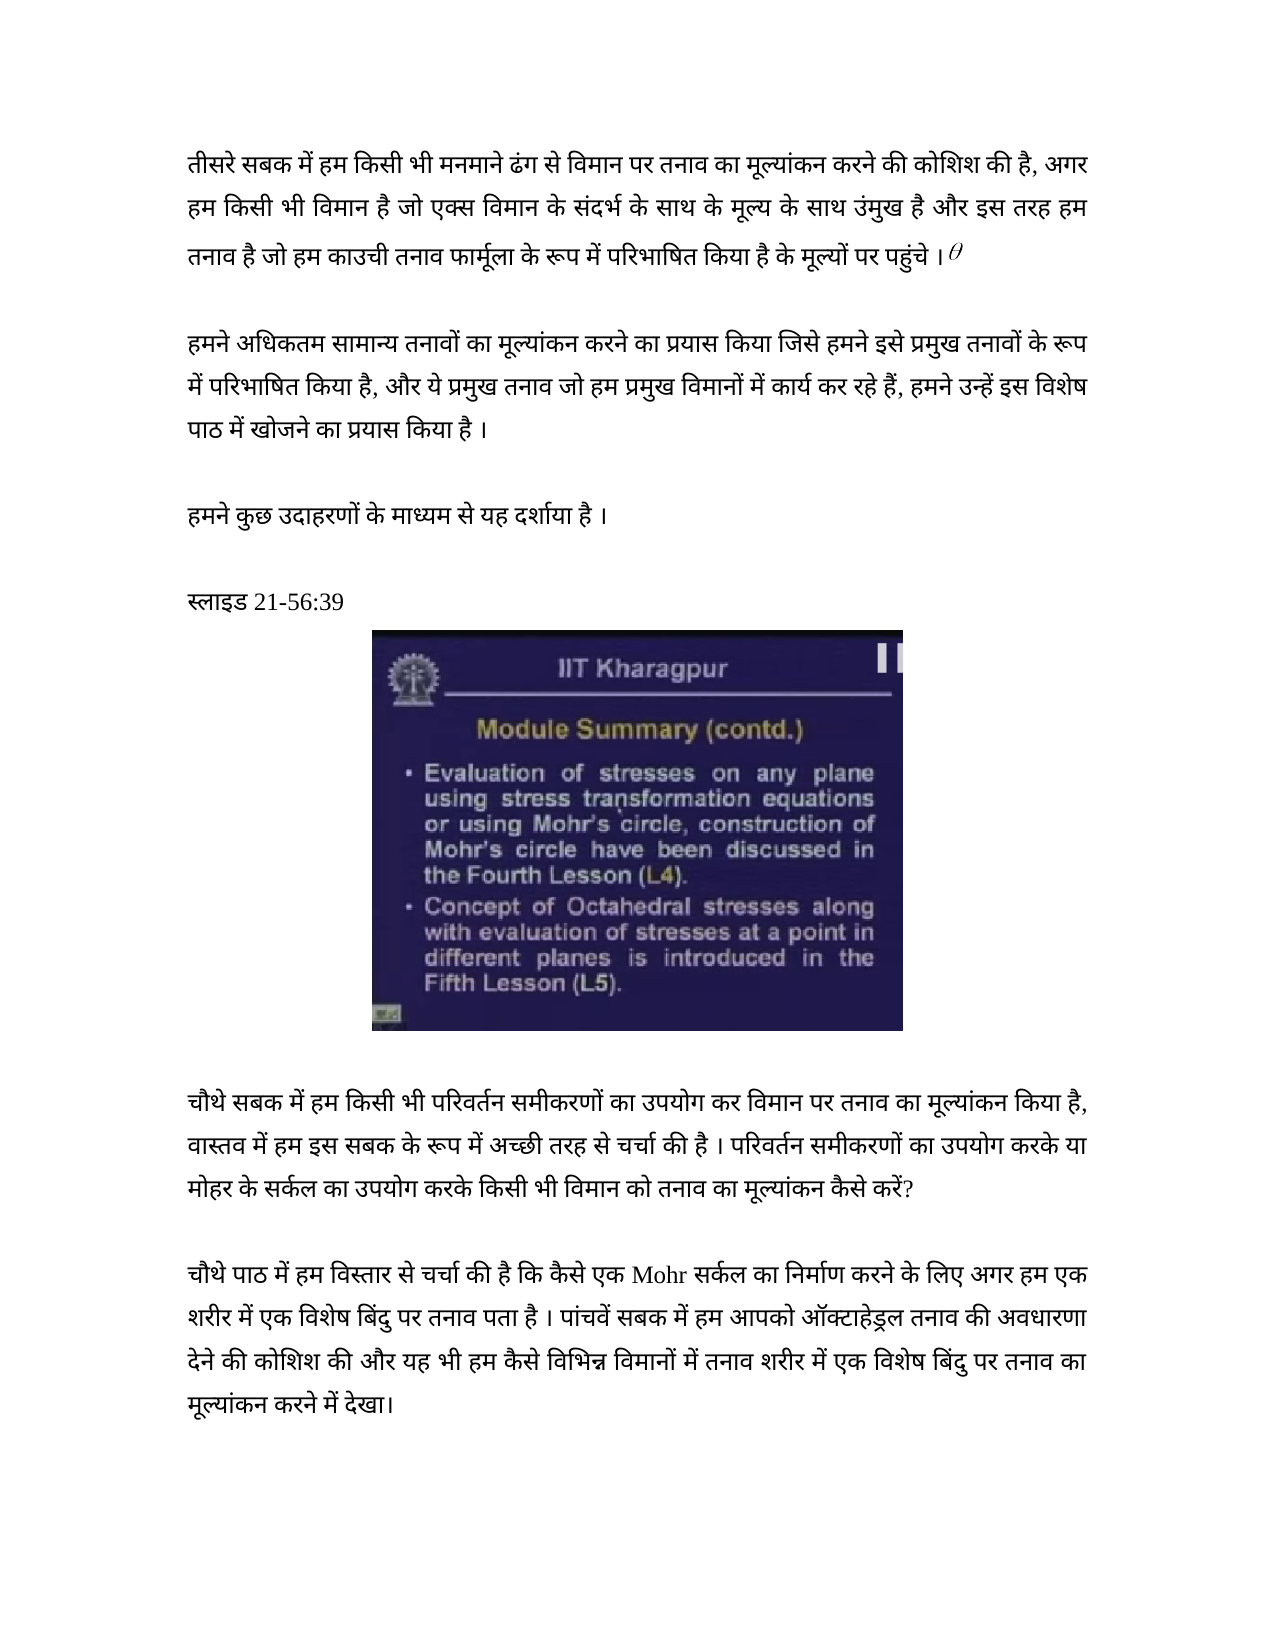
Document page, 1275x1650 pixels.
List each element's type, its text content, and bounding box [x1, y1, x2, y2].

text हमने कुछ उदाहरणों के माध्यम से यह दर्शाया है । [187, 501, 1087, 530]
text स्लाइड 21-56:39 [187, 587, 1087, 616]
text चौथे पाठ में हम विस्तार से चर्चा की है कि कैसे एक Mohr सर्कल का निर्माण करने के लिए अगर हम एक शरीर में एक विशेष बिंदु पर तनाव पता है । पांचवें सबक में हम आपको ऑक्टाहेड्रल तनाव की अवधारणा देने की कोशिश की और यह भी हम कैसे विभिन्न विमानों में तनाव शरीर में एक विशेष बिंदु पर तनाव का मूल्यांकन करने में देखा। [187, 1260, 1087, 1418]
picture [372, 630, 903, 1031]
text चौथे सबक में हम किसी भी परिवर्तन समीकरणों का उपयोग कर विमान पर तनाव का मूल्यांकन किया है, वास्तव में हम इस सबक के रूप में अच्छी तरह से चर्चा की है । परिवर्तन समीकरणों का उपयोग करके या मोहर के सर्कल का उपयोग करके किसी भी विमान को तनाव का मूल्यांकन कैसे करें? [187, 1088, 1087, 1203]
text तीसरे सबक में हम किसी भी मनमाने ढंग से विमान पर तनाव का मूल्यांकन करने की कोशिश की है, अगर हम किसी भी विमान है जो एक्स विमान के संदर्भ के साथ के मूल्य के साथ उंमुख है और इस तरह हम तनाव है जो हम काउची तनाव फार्मूला के रूप में परिभाषित किया है के मूल्यों पर पहुंचे । [187, 150, 1087, 271]
text हमने अधिकतम सामान्य तनावों का मूल्यांकन करने का प्रयास किया जिसे हमने इसे प्रमुख तनावों के रूप में परिभाषित किया है, और ये प्रमुख तनाव जो हम प्रमुख विमानों में कार्य कर रहे हैं, हमने उन्हें इस विशेष पाठ में खोजने का प्रयास किया है । [187, 329, 1087, 444]
